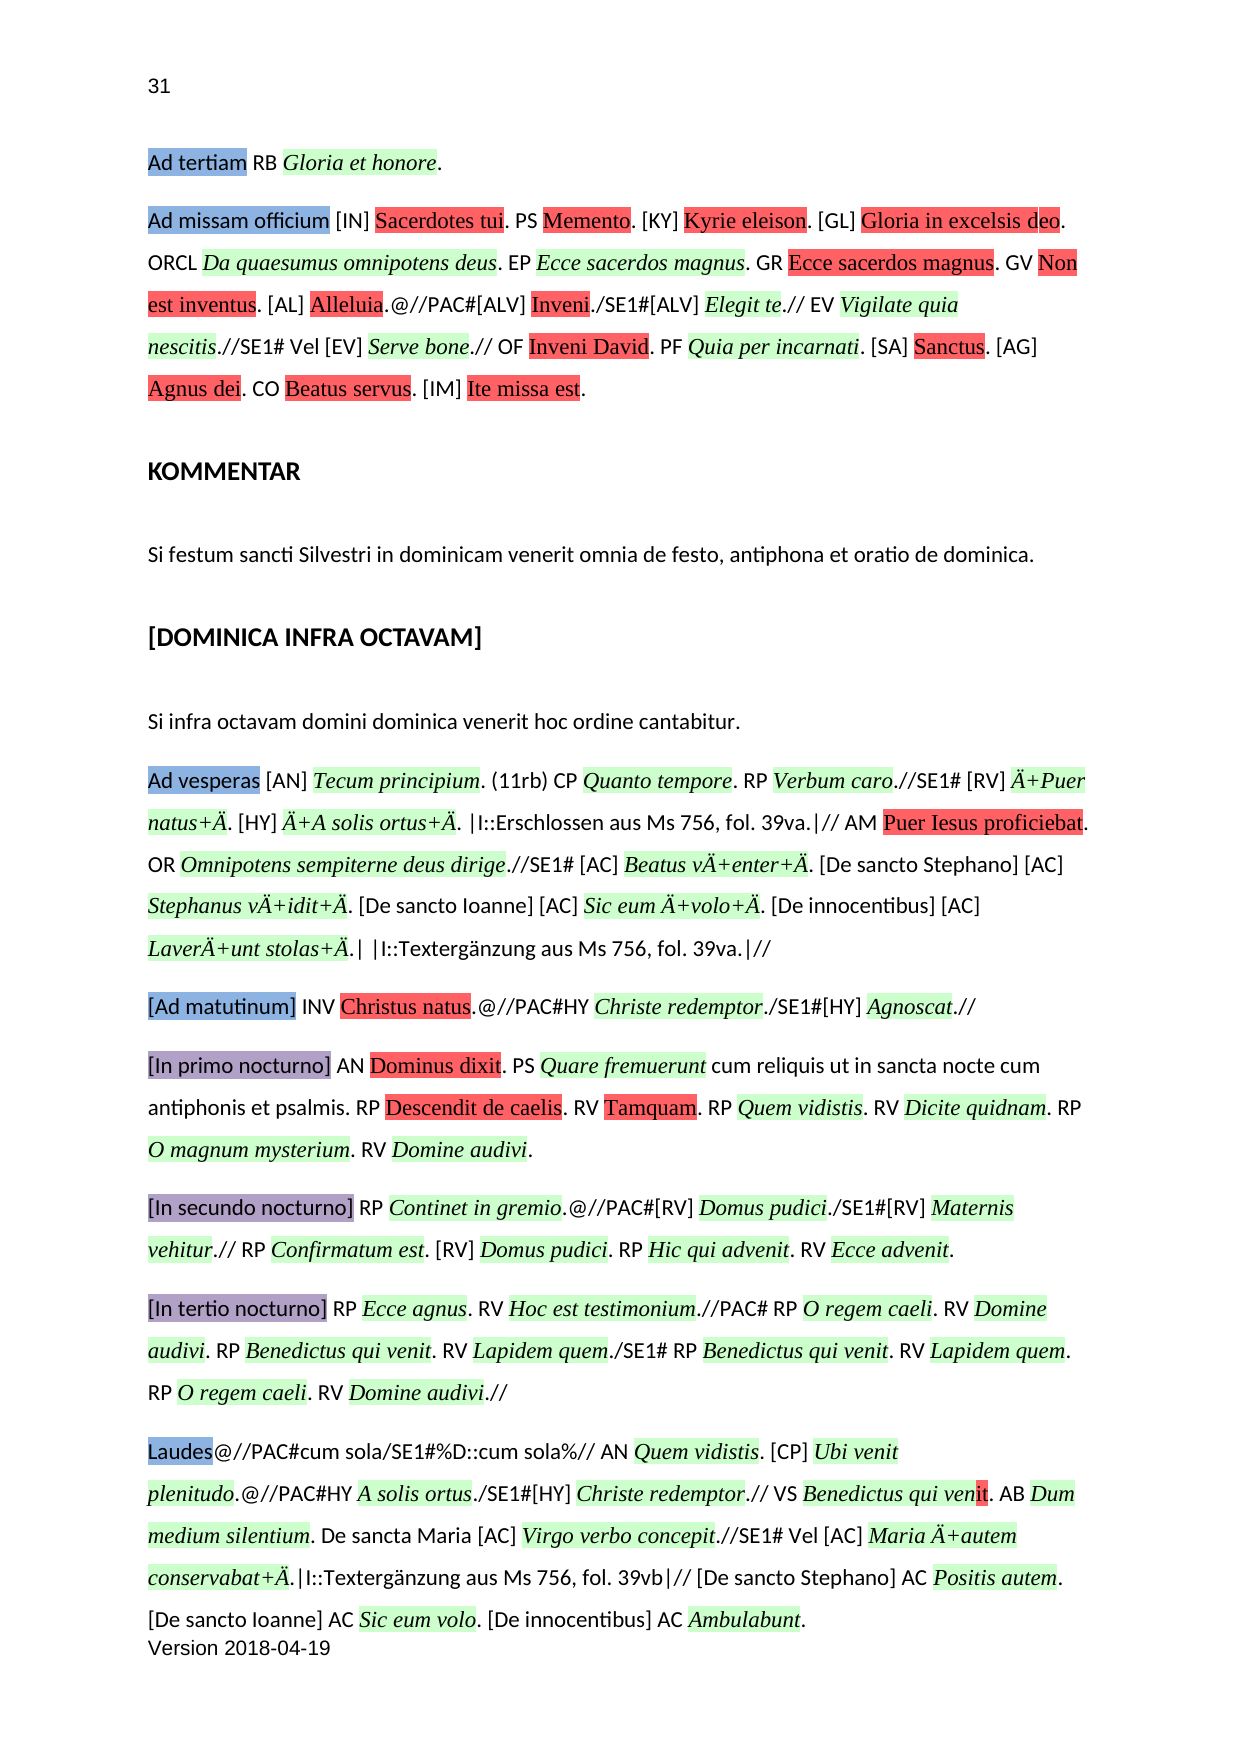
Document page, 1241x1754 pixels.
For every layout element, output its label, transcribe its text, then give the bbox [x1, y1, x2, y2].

text Laudes@//PAC#cum sola/SE1#%D::cum sola%// AN Quem vidistis. [CP] Ubi venit plenitudo.@//PAC#HY A solis ortus./SE1#[HY] Christe redemptor.// VS Benedictus qui venit. AB Dum medium silentium. De sancta Maria [AC] Virgo verbo concepit.//SE1# Vel [AC] Maria Ä+autem conservabat+Ä.|I::Textergänzung aus Ms 756, fol. 39vb|// [De sancto Stephano] AC Positis autem. [De sancto Ioanne] AC Sic eum volo. [De innocentibus] AC Ambulabunt. [148, 1437, 1093, 1633]
text Ad missam officium [IN] Sacerdotes tui. PS Memento. [KY] Kyrie eleison. [GL] Gloria in excelsis deo. ORCL Da quaesumus omnipotens deus. EP Ecce sacerdos magnus. GR Ecce sacerdos magnus. GV Non est inventus. [AL] Alleluia.@//PAC#[ALV] Inveni./SE1#[ALV] Elegit te.// EV Vigilate quia nescitis.//SE1# Vel [EV] Serve bone.// OF Inveni David. PF Quia per incarnati. [SA] Sanctus. [AG] Agnus dei. CO Beatus servus. [IM] Ite missa est. [148, 206, 1093, 402]
text Ad vesperas [AN] Tecum principium. (11rb) CP Quanto tempore. RP Verbum caro.//SE1# [RV] Ä+Puer natus+Ä. [HY] Ä+A solis ortus+Ä. |I::Erschlossen aus Ms 756, fol. 39va.|// AM Puer Iesus proficiebat. OR Omnipotens sempiterne deus dirige.//SE1# [AC] Beatus vÄ+enter+Ä. [De sancto Stephano] [AC] Stephanus vÄ+idit+Ä. [De sancto Ioanne] [AC] Sic eum Ä+volo+Ä. [De innocentibus] [AC] LaverÄ+unt stolas+Ä.| |I::Textergänzung aus Ms 756, fol. 39va.|// [148, 766, 1093, 962]
text [Ad matutinum] INV Christus natus.@//PAC#HY Christe redemptor./SE1#[HY] Agnoscat.// [296, 992, 1093, 1020]
text [In primo nocturno] AN Dominus dixit. PS Quare fremuerunt cum reliquis ut in sancta nocte cum antiphonis et psalmis. RP Descendit de caelis. RV Tamquam. RP Quem vidistis. RV Dicite quidnam. RP O magnum mysterium. RV Domine audivi. [148, 1051, 1093, 1163]
text Ad tertiam RB Gloria et honore. [247, 148, 1093, 176]
text [In secundo nocturno] RP Continet in gremio.@//PAC#[RV] Domus pudici./SE1#[RV] Maternis vehitur.// RP Confirmatum est. [RV] Domus pudici. RP Hic qui advenit. RV Ecce advenit. [148, 1193, 1093, 1263]
subtitle [DOMINICA INFRA OCTAVAM] [148, 620, 1093, 653]
subtitle KOMMENTAR [148, 454, 1093, 487]
text Si infra octavam domini dominica venerit hoc ordine cantabitur. [148, 707, 1093, 735]
text [In tertio nocturno] RP Ecce agnus. RV Hoc est testimonium.//PAC# RP O regem caeli. RV Domine audivi. RP Benedictus qui venit. RV Lapidem quem./SE1# RP Benedictus qui venit. RV Lapidem quem. RP O regem caeli. RV Domine audivi.// [148, 1294, 1093, 1406]
text Si festum sancti Silvestri in dominicam venerit omnia de festo, antiphona et oratio de dominica. [148, 541, 1093, 569]
